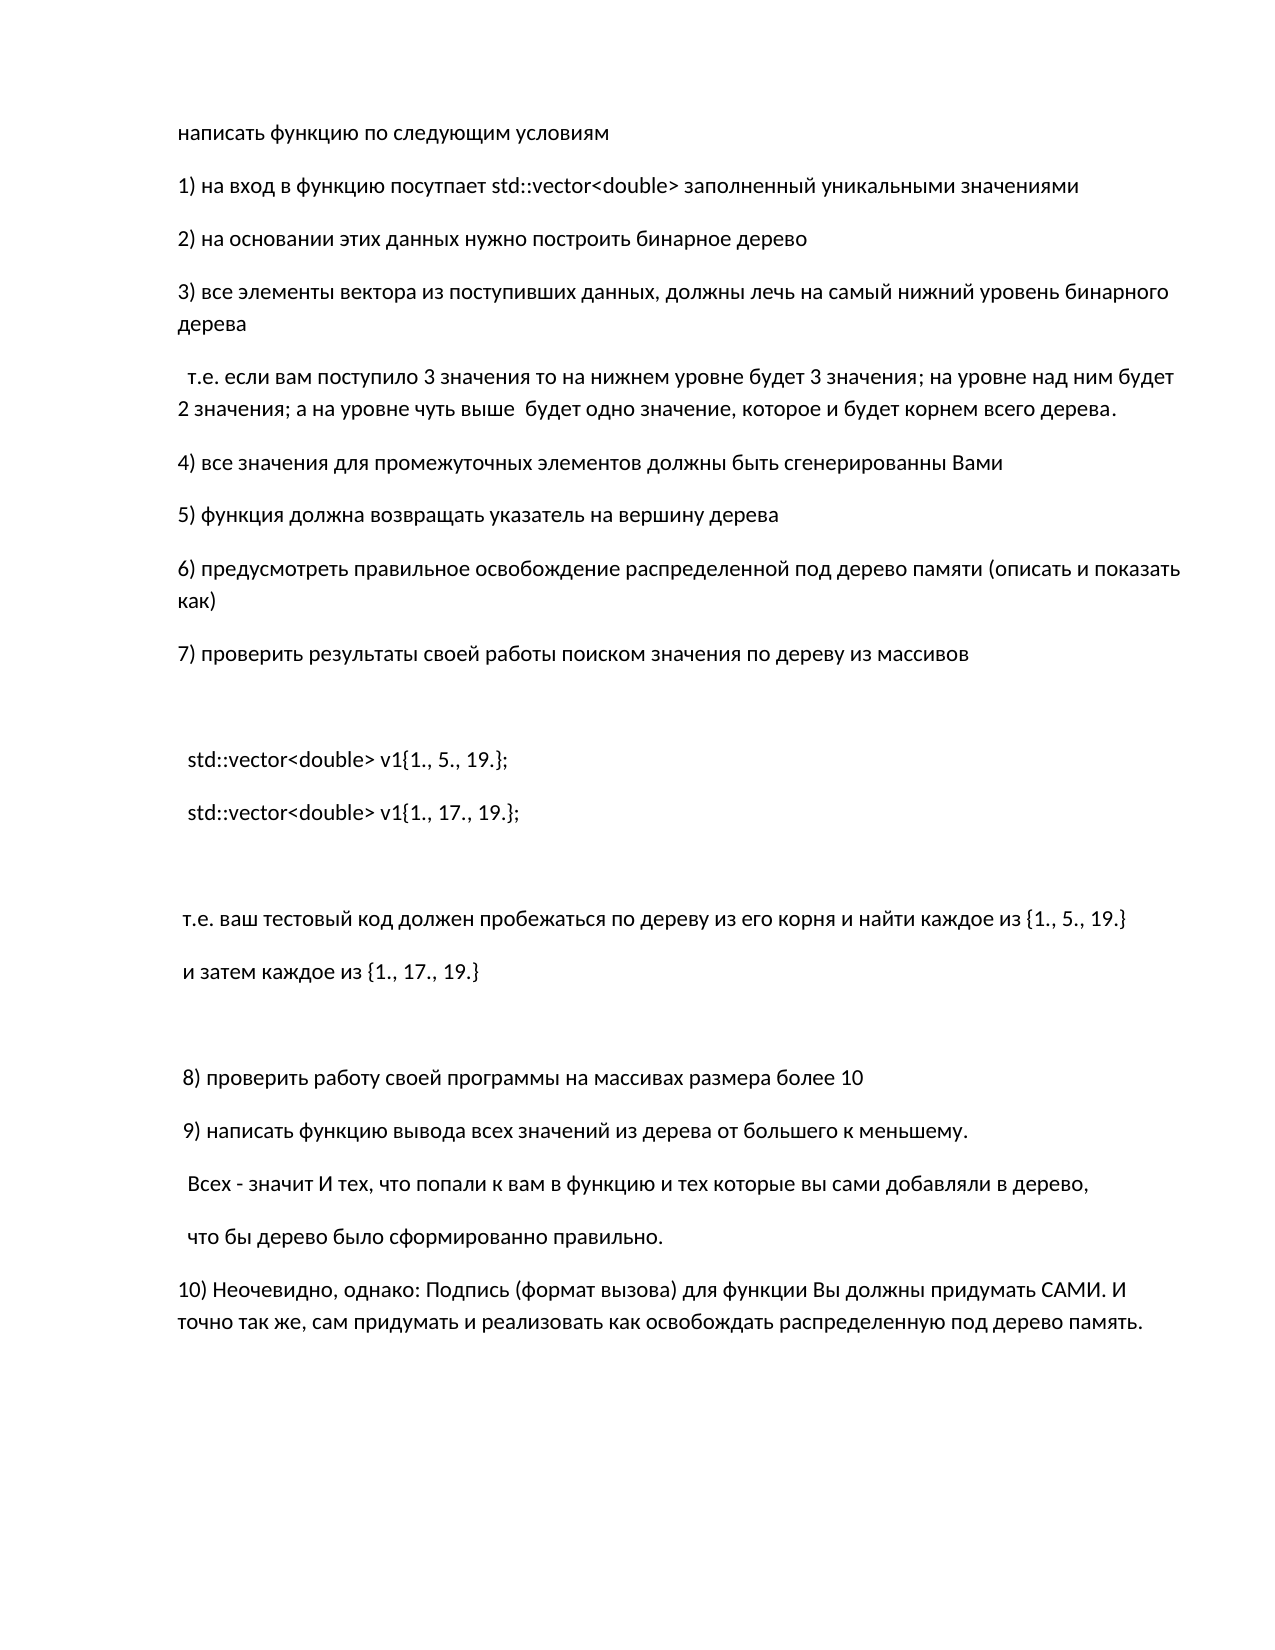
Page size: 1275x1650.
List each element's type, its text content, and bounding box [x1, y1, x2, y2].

text т.е. если вам поступило 3 значения то на нижнем уровне будет 3 значения; на уровне над ним будет 2 значения; а на уровне чуть выше будет одно значение, которое и будет корнем всего дерева. [177, 362, 1186, 423]
text std::vector<double> v1{1., 17., 19.}; [177, 798, 1186, 826]
text 10) Неочевидно, однако: Подпись (формат вызова) для функции Вы должны придумать САМИ. И точно так же, сам придумать и реализовать как освобождать распределенную под дерево память. [177, 1275, 1186, 1335]
text т.е. ваш тестовый код должен пробежаться по дереву из его корня и найти каждое из {1., 5., 19.} [177, 904, 1186, 932]
text 8) проверить работу своей программы на массивах размера более 10 [177, 1063, 1186, 1091]
text Всех - значит И тех, что попали к вам в функцию и тех которые вы сами добавляли в дерево, [177, 1169, 1186, 1197]
text что бы дерево было сформированно правильно. [177, 1222, 1186, 1250]
text 9) написать функцию вывода всех значений из дерева от большего к меньшему. [177, 1116, 1186, 1144]
text 4) все значения для промежуточных элементов должны быть сгенерированны Вами [177, 448, 1186, 476]
text std::vector<double> v1{1., 5., 19.}; [177, 745, 1186, 773]
text и затем каждое из {1., 17., 19.} [177, 957, 1186, 985]
text 3) все элементы вектора из поступивших данных, должны лечь на самый нижний уровень бинарного дерева [177, 277, 1186, 337]
text 5) функция должна возвращать указатель на вершину дерева [177, 501, 1186, 529]
text написать функцию по следующим условиям [177, 118, 1186, 146]
text 2) на основании этих данных нужно построить бинарное дерево [177, 224, 1186, 252]
text 6) предусмотреть правильное освобождение распределенной под дерево памяти (описать и показать как) [177, 554, 1186, 614]
text 7) проверить результаты своей работы поиском значения по дереву из массивов [177, 639, 1186, 667]
text 1) на вход в функцию посутпает std::vector<double> заполненный уникальными значениями [177, 171, 1186, 199]
